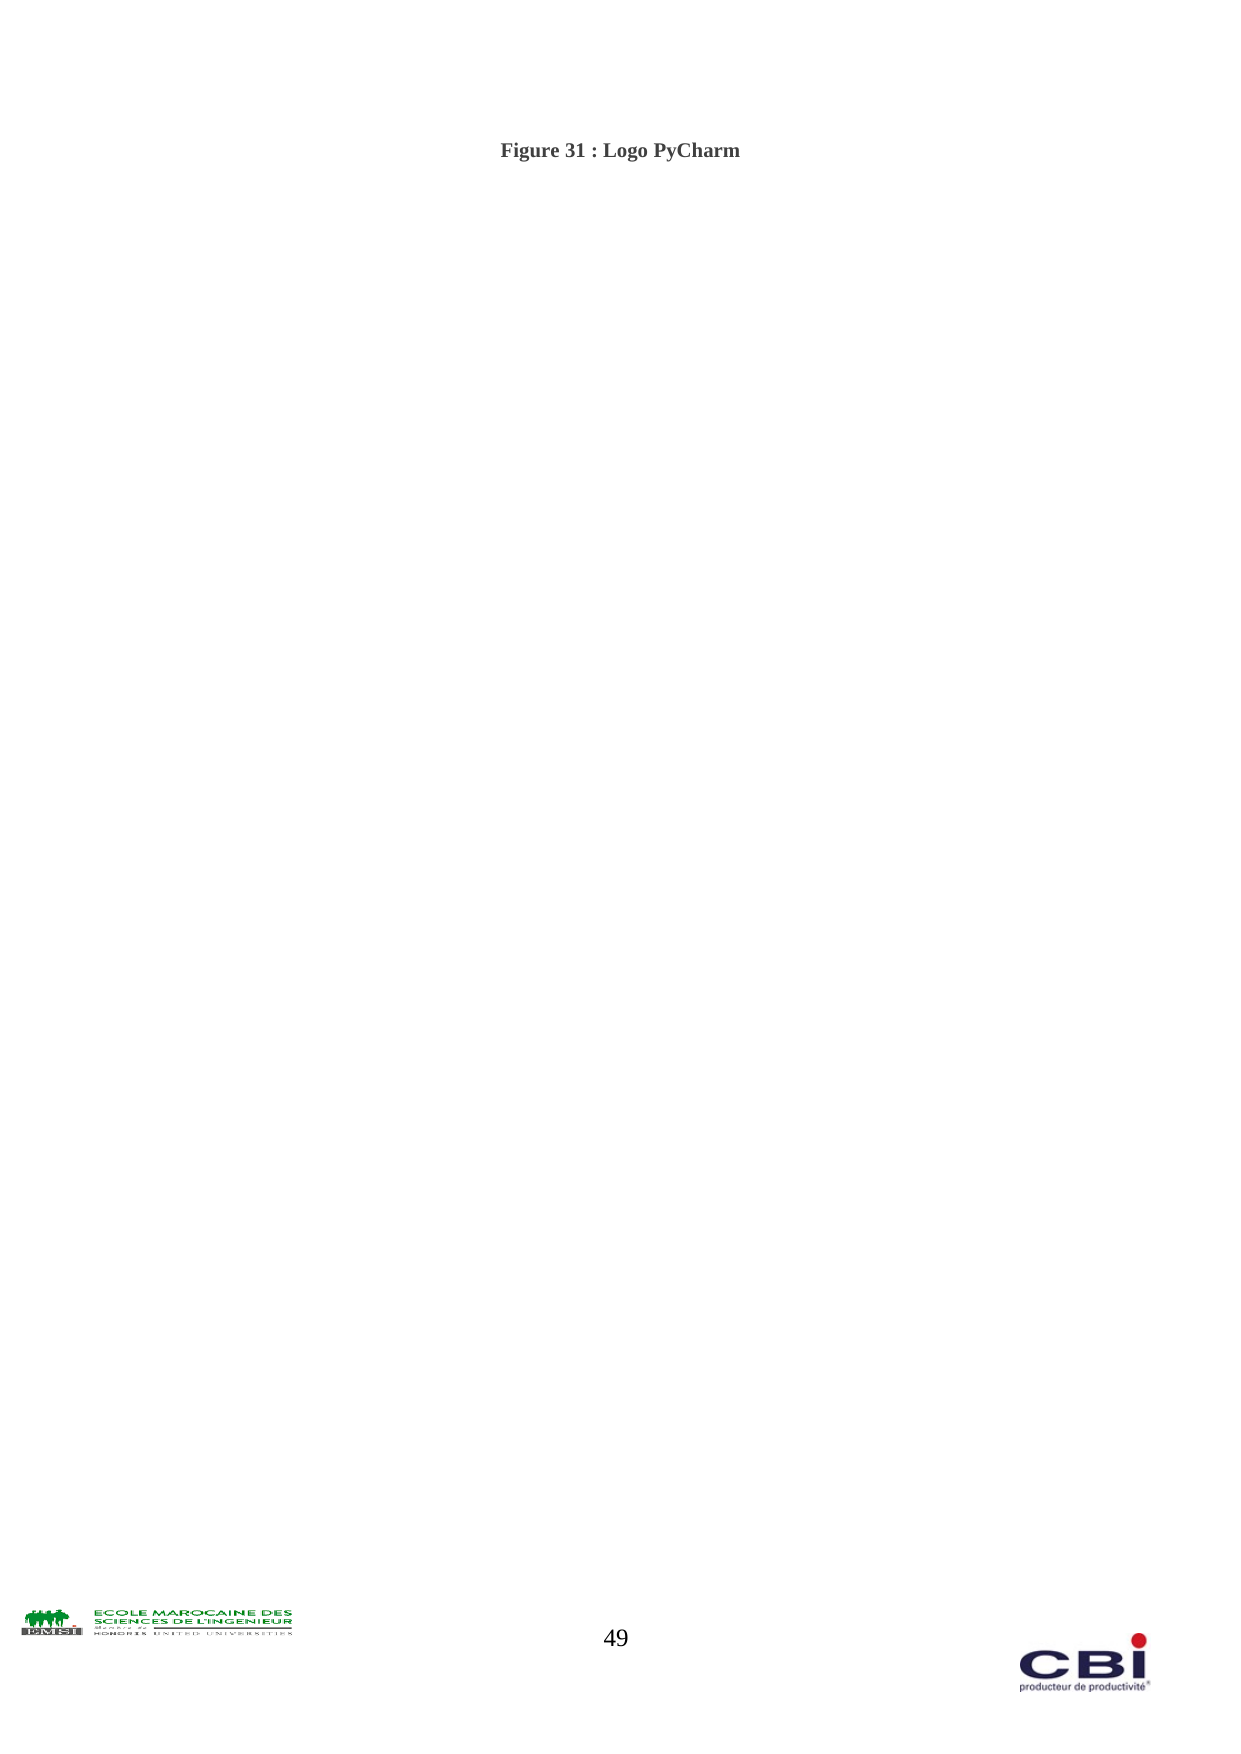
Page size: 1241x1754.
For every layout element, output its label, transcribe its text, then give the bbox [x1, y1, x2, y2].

picture [6, 1558, 312, 1690]
picture [1020, 1633, 1151, 1692]
text Figure 31 : Logo PyCharm [219, 137, 1021, 162]
